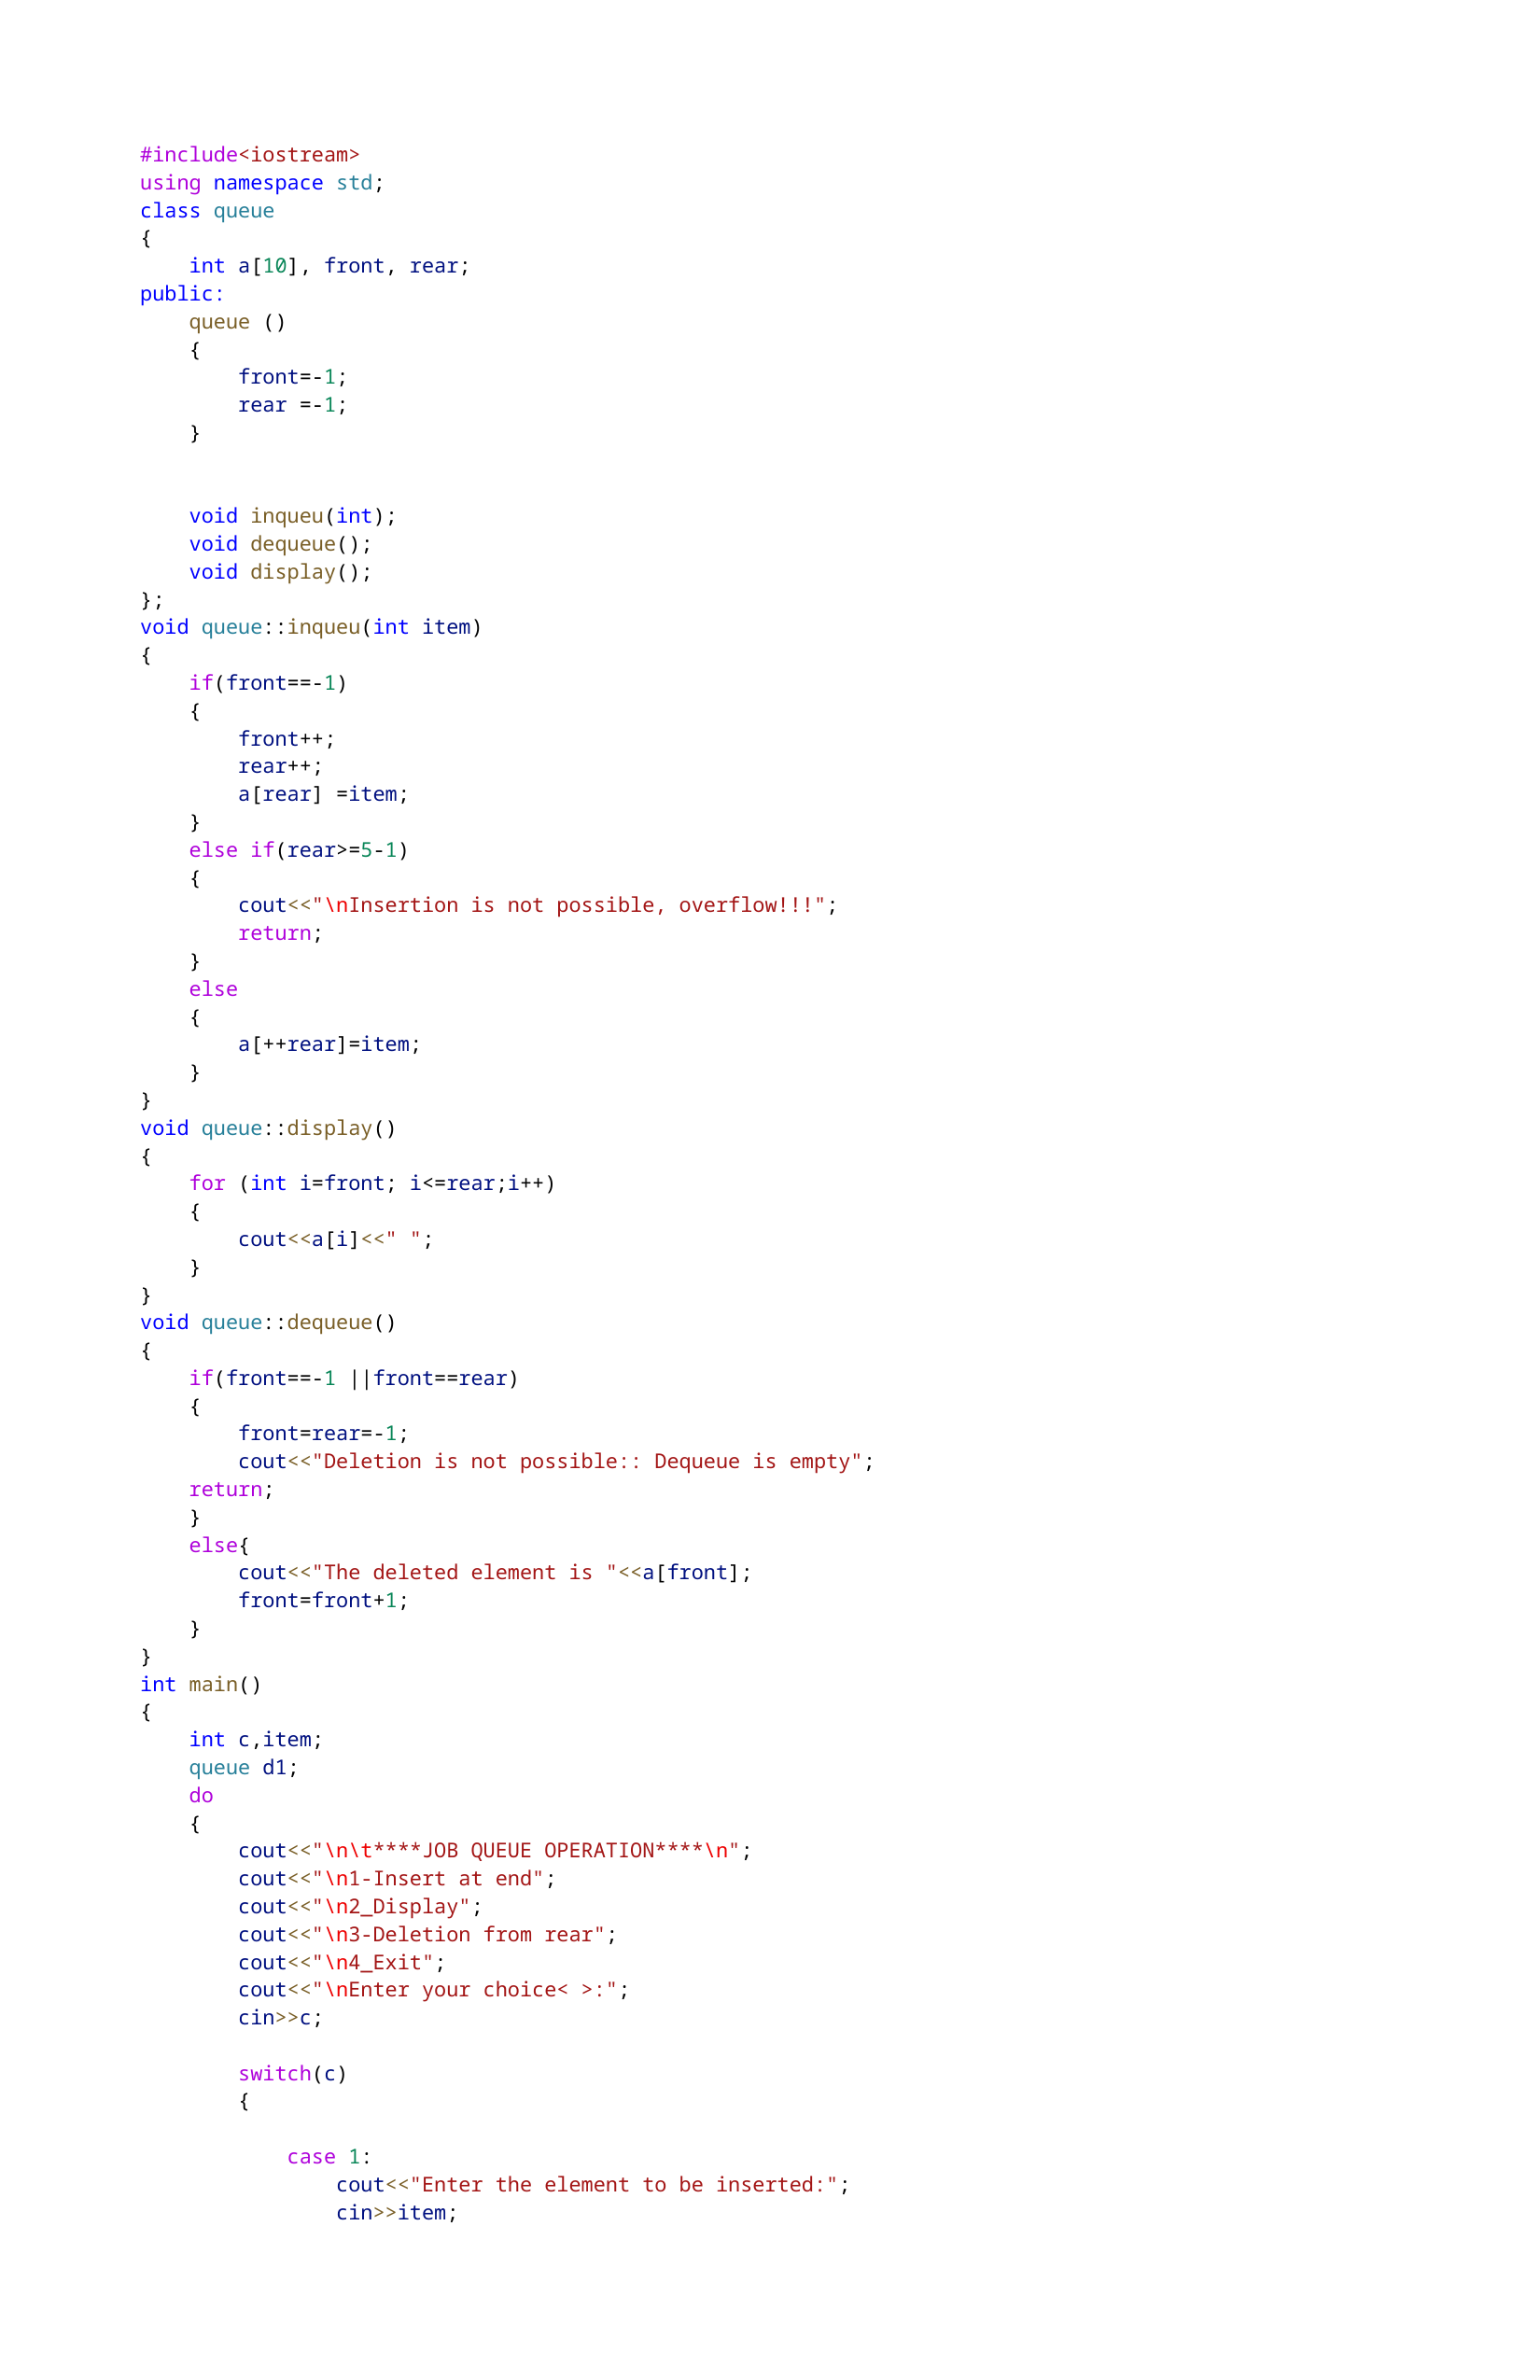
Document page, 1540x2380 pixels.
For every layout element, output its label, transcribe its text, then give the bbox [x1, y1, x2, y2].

text { [140, 1392, 1400, 1419]
text queue d1; [140, 1753, 1400, 1781]
text rear++; [140, 751, 1400, 779]
text front++; [140, 724, 1400, 751]
text cout<<"\n1-Insert at end"; [140, 1864, 1400, 1892]
text using namespace std; [140, 168, 1400, 195]
text int main() [140, 1669, 1400, 1697]
text rear =-1; [140, 390, 1400, 418]
text { [140, 640, 1400, 668]
text cout<<"Enter the element to be inserted:"; [140, 2170, 1400, 2197]
text } [140, 418, 1400, 446]
text else [140, 974, 1400, 1001]
text public: [140, 279, 1400, 307]
text { [140, 862, 1400, 890]
text { [140, 1808, 1400, 1836]
text a[++rear]=item; [140, 1029, 1400, 1057]
text }; [140, 585, 1400, 612]
text switch(c) [140, 2059, 1400, 2086]
text { [140, 1336, 1400, 1364]
text cout<<"\n2_Display"; [140, 1892, 1400, 1920]
text } [140, 1253, 1400, 1280]
text } [140, 807, 1400, 835]
text if(front==-1 ||front==rear) [140, 1364, 1400, 1392]
text for (int i=front; i<=rear;i++) [140, 1169, 1400, 1197]
text return; [140, 1475, 1400, 1503]
text cout<<"\nEnter your choice< >:"; [140, 1975, 1400, 2003]
text { [140, 2086, 1400, 2114]
text } [140, 1085, 1400, 1113]
text int a[10], front, rear; [140, 251, 1400, 279]
text { [140, 1001, 1400, 1029]
text } [140, 1503, 1400, 1530]
text cin>>item; [140, 2197, 1400, 2225]
text int c,item; [140, 1725, 1400, 1753]
text void queue::display() [140, 1113, 1400, 1141]
text void queue::inqueu(int item) [140, 612, 1400, 640]
text front=rear=-1; [140, 1419, 1400, 1447]
text void display(); [140, 557, 1400, 585]
text front=front+1; [140, 1586, 1400, 1614]
text } [140, 1642, 1400, 1669]
text void dequeue(); [140, 529, 1400, 557]
text { [140, 223, 1400, 251]
text cout<<"\nInsertion is not possible, overflow!!!"; [140, 890, 1400, 918]
text } [140, 1057, 1400, 1085]
text { [140, 334, 1400, 362]
text { [140, 1697, 1400, 1725]
text cout<<"Deletion is not possible:: Dequeue is empty"; [140, 1447, 1400, 1475]
text { [140, 1141, 1400, 1169]
text } [140, 1614, 1400, 1642]
text cout<<"The deleted element is "<<a[front]; [140, 1558, 1400, 1586]
text case 1: [140, 2142, 1400, 2170]
text a[rear] =item; [140, 779, 1400, 807]
text void inqueu(int); [140, 501, 1400, 529]
text front=-1; [140, 362, 1400, 390]
text else{ [140, 1530, 1400, 1558]
text do [140, 1781, 1400, 1808]
text { [140, 696, 1400, 724]
text } [140, 946, 1400, 974]
text } [140, 1280, 1400, 1308]
text void queue::dequeue() [140, 1308, 1400, 1336]
text cout<<"\n\t****JOB QUEUE OPERATION****\n"; [140, 1836, 1400, 1864]
text { [140, 1197, 1400, 1225]
text cout<<a[i]<<" "; [140, 1225, 1400, 1253]
text else if(rear>=5-1) [140, 835, 1400, 862]
text cin>>c; [140, 2003, 1400, 2031]
text cout<<"\n3-Deletion from rear"; [140, 1920, 1400, 1947]
text #include<iostream> [140, 140, 1400, 168]
text if(front==-1) [140, 668, 1400, 696]
text return; [140, 918, 1400, 946]
text cout<<"\n4_Exit"; [140, 1947, 1400, 1975]
text queue () [140, 307, 1400, 334]
text class queue [140, 195, 1400, 223]
